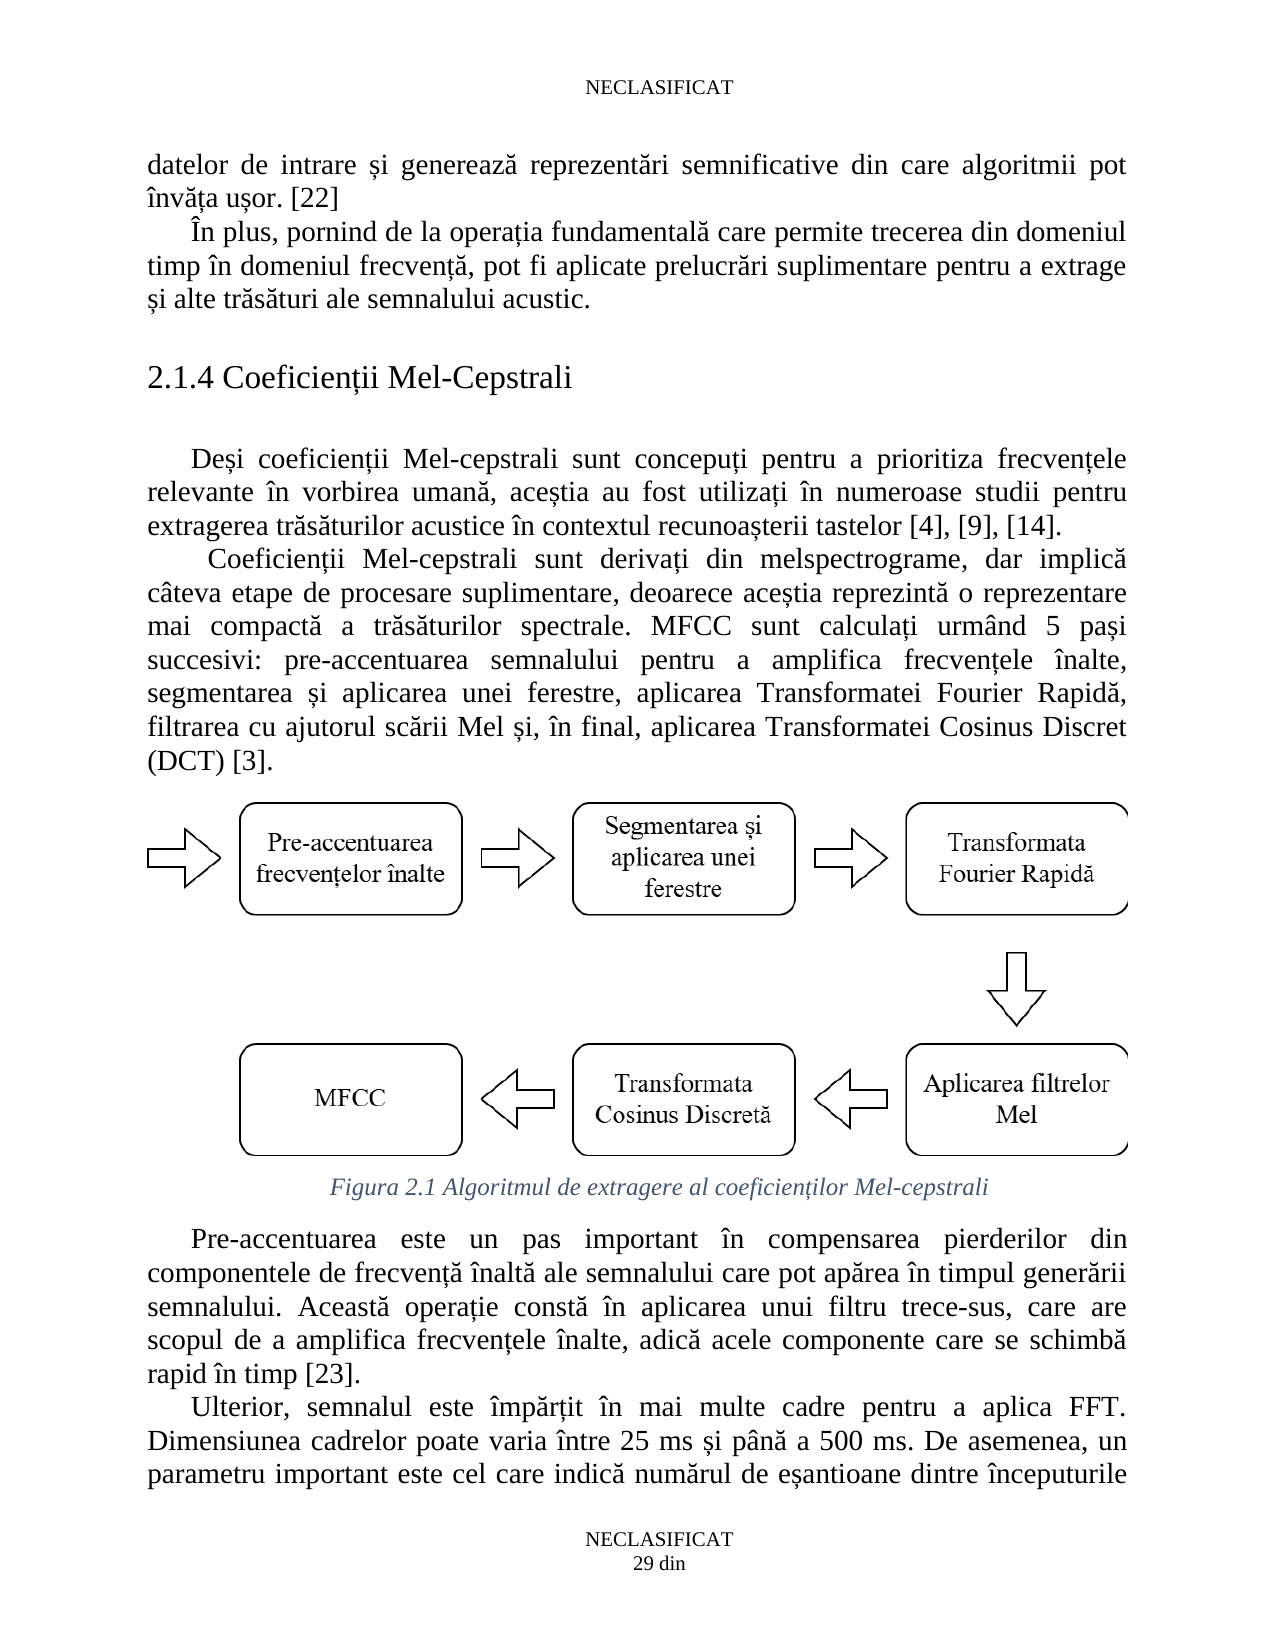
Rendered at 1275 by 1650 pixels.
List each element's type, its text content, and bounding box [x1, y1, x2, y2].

subtitle 2.1.4 Coeficienții Mel-Cepstrali [147, 358, 1128, 396]
text Deși coeficienții Mel-cepstrali sunt concepuți pentru a prioritiza frecvențele relevante în vorbirea umană, aceștia au fost utilizați în numeroase studii pentru extragerea trăsăturilor acustice în contextul recunoașterii tastelor [4], [9], [14]. [147, 441, 1128, 541]
text Coeficienții Mel-cepstrali sunt derivați din melspectrograme, dar implică câteva etape de procesare suplimentare, deoarece aceștia reprezintă o reprezentare mai compactă a trăsăturilor spectrale. MFCC sunt calculați urmând 5 pași succesivi: pre-accentuarea semnalului pentru a amplifica frecvențele înalte, segmentarea și aplicarea unei ferestre, aplicarea Transformatei Fourier Rapidă, filtrarea cu ajutorul scării Mel și, în final, aplicarea Transformatei Cosinus Discret (DCT) [3]. [147, 541, 1128, 776]
text Pre-accentuarea este un pas important în compensarea pierderilor din componentele de frecvență înaltă ale semnalului care pot apărea în timpul generării semnalului. Această operație constă în aplicarea unui filtru trece-sus, care are scopul de a amplifica frecvențele înalte, adică acele componente care se schimbă rapid în timp [23]. [147, 1222, 1128, 1389]
text Figura 2.1 Algoritmul de extragere al coeficienților Mel-cepstrali [147, 1172, 1128, 1201]
text În plus, pornind de la operația fundamentală care permite trecerea din domeniul timp în domeniul frecvență, pot fi aplicate prelucrări suplimentare pentru a extrage și alte trăsături ale semnalului acustic. [147, 214, 1128, 315]
picture [147, 802, 1128, 1156]
